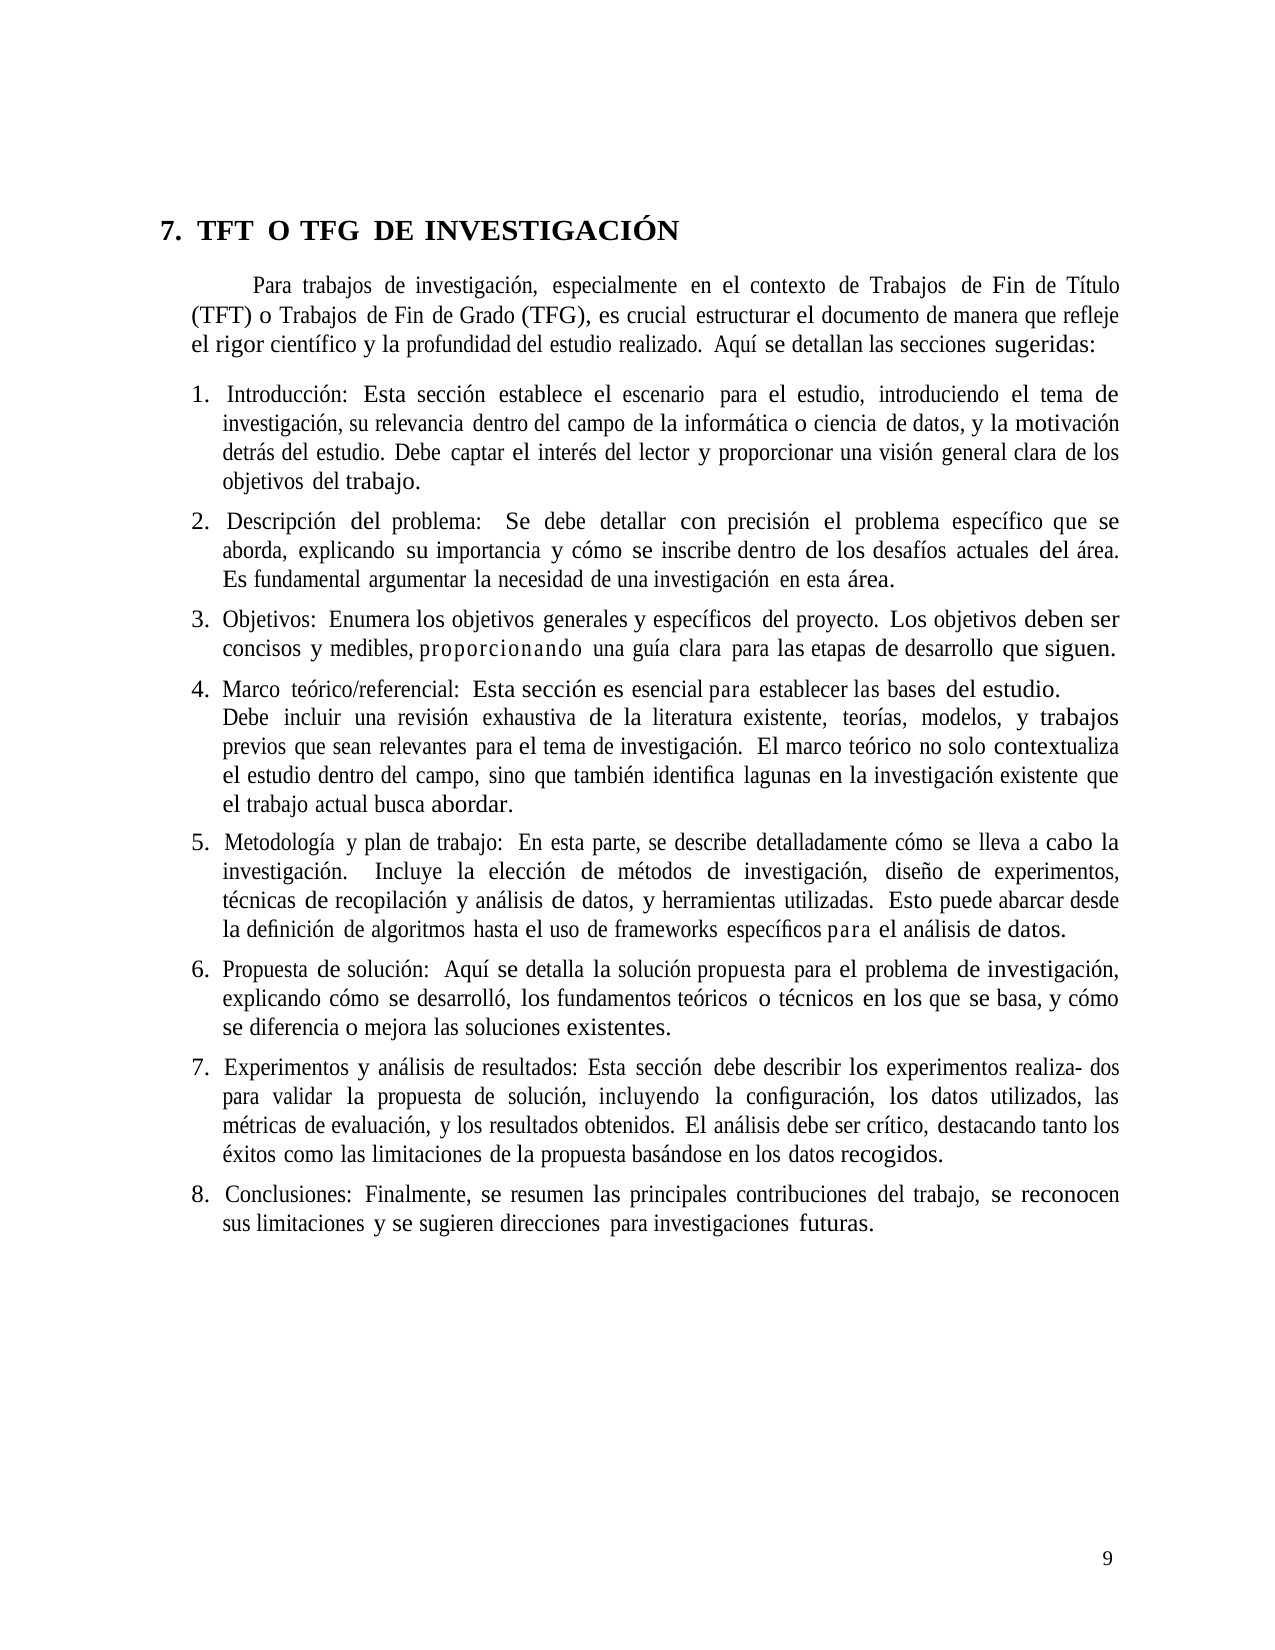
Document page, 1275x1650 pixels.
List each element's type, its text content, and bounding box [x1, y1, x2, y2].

text 2. Descripción del problema: Se debe detallar con precisión el problema específico que se aborda, explicando su importancia y cómo se inscribe dentro de los desafíos actuales del área. Es fundamental argumentar la necesidad de una investigación en esta área. [191, 506, 1119, 593]
text 7. TFT O TFG DE INVESTIGACIÓN [160, 209, 1127, 249]
text 8. Conclusiones: Finalmente, se resumen las principales contribuciones del trabajo, se reconocen sus limitaciones y se sugieren direcciones para investigaciones futuras. [191, 1179, 1119, 1238]
text 3. Objetivos: Enumera los objetivos generales y específicos del proyecto. Los objetivos deben ser concisos y medibles, proporcionando una guía clara para las etapas de desarrollo que siguen. [191, 604, 1119, 662]
text Debe incluir una revisión exhaustiva de la literatura existente, teorías, modelos, y trabajos previos que sean relevantes para el tema de investigación. El marco teórico no solo contextualiza el estudio dentro del campo, sino que también identiﬁca lagunas en la investigación existente que el trabajo actual busca abordar. [222, 702, 1119, 817]
text 7. Experimentos y análisis de resultados: Esta sección debe describir los experimentos realiza- dos para validar la propuesta de solución, incluyendo la conﬁguración, los datos utilizados, las métricas de evaluación, y los resultados obtenidos. El análisis debe ser crítico, destacando tanto los éxitos como las limitaciones de la propuesta basándose en los datos recogidos. [191, 1052, 1119, 1169]
text 6. Propuesta de solución: Aquí se detalla la solución propuesta para el problema de investigación, explicando cómo se desarrolló, los fundamentos teóricos o técnicos en los que se basa, y cómo se diferencia o mejora las soluciones existentes. [191, 954, 1119, 1042]
text 5. Metodología y plan de trabajo: En esta parte, se describe detalladamente cómo se lleva a cabo la investigación. Incluye la elección de métodos de investigación, diseño de experimentos, técnicas de recopilación y análisis de datos, y herramientas utilizadas. Esto puede abarcar desde la deﬁnición de algoritmos hasta el uso de frameworks especíﬁcos para el análisis de datos. [191, 827, 1119, 943]
text Para trabajos de investigación, especialmente en el contexto de Trabajos de Fin de Título (TFT) o Trabajos de Fin de Grado (TFG), es crucial estructurar el documento de manera que refleje el rigor científico y la profundidad del estudio realizado. Aquí se detallan las secciones sugeridas: [191, 271, 1119, 358]
text 1. Introducción: Esta sección establece el escenario para el estudio, introduciendo el tema de investigación, su relevancia dentro del campo de la informática o ciencia de datos, y la motivación detrás del estudio. Debe captar el interés del lector y proporcionar una visión general clara de los objetivos del trabajo. [191, 379, 1119, 496]
text 4. Marco teórico/referencial: Esta sección es esencial para establecer las bases del estudio. [191, 674, 1127, 702]
